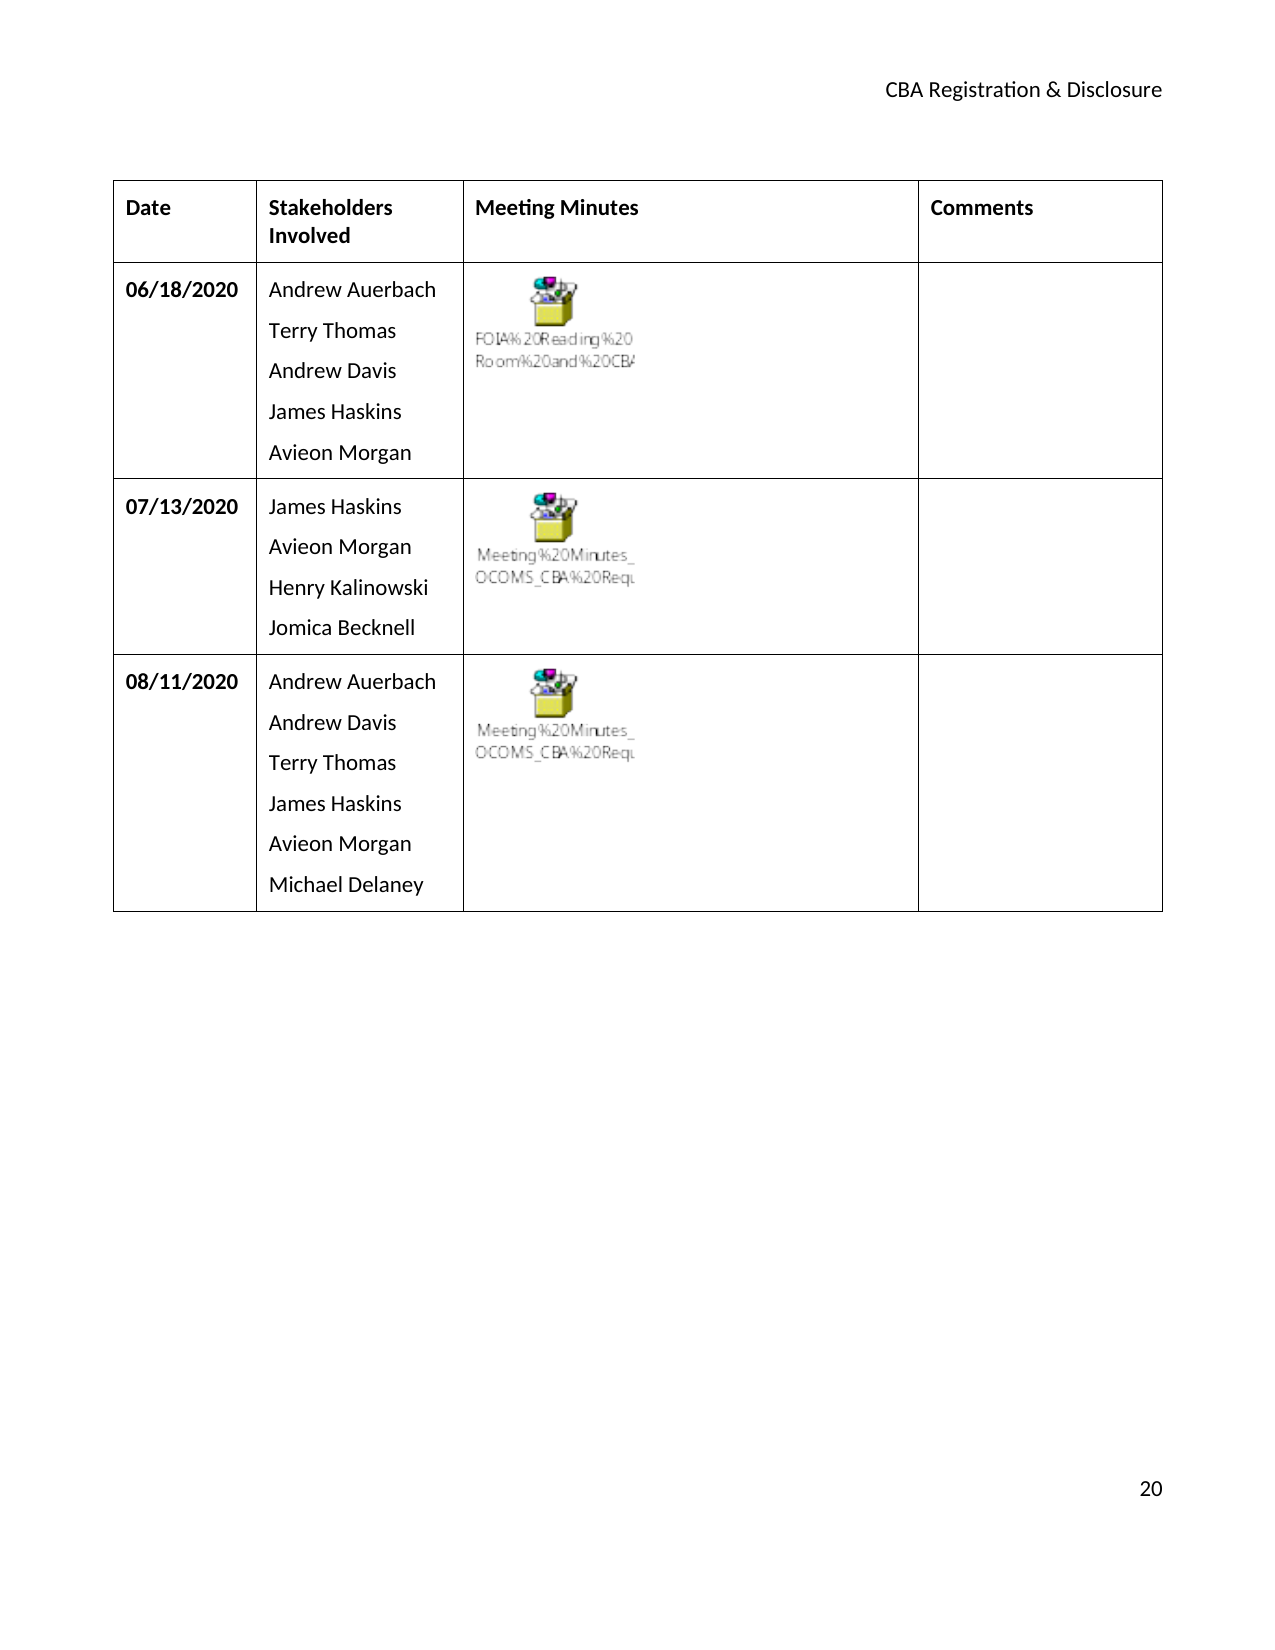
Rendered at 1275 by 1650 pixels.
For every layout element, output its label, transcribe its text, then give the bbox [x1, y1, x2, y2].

table_header Meeting Minutes [464, 181, 918, 262]
table_cell [919, 479, 1162, 654]
table_cell 07/13/2020 [114, 479, 256, 654]
table_cell [919, 263, 1162, 478]
table_cell [919, 655, 1162, 911]
table_cell James Haskins Avieon Morgan Henry Kalinowski Jomica Becknell [257, 479, 463, 654]
table_header Comments [919, 181, 1162, 262]
table_cell 06/18/2020 [114, 263, 256, 478]
table_cell [464, 479, 918, 654]
table_cell [464, 263, 918, 478]
table_cell [464, 655, 918, 911]
table_cell 08/11/2020 [114, 655, 256, 911]
table_cell Andrew Auerbach Andrew Davis Terry Thomas James Haskins Avieon Morgan Michael Delaney [257, 655, 463, 911]
table_header Date [114, 181, 256, 262]
table_header Stakeholders Involved [257, 181, 463, 262]
table_cell Andrew Auerbach Terry Thomas Andrew Davis James Haskins Avieon Morgan [257, 263, 463, 478]
